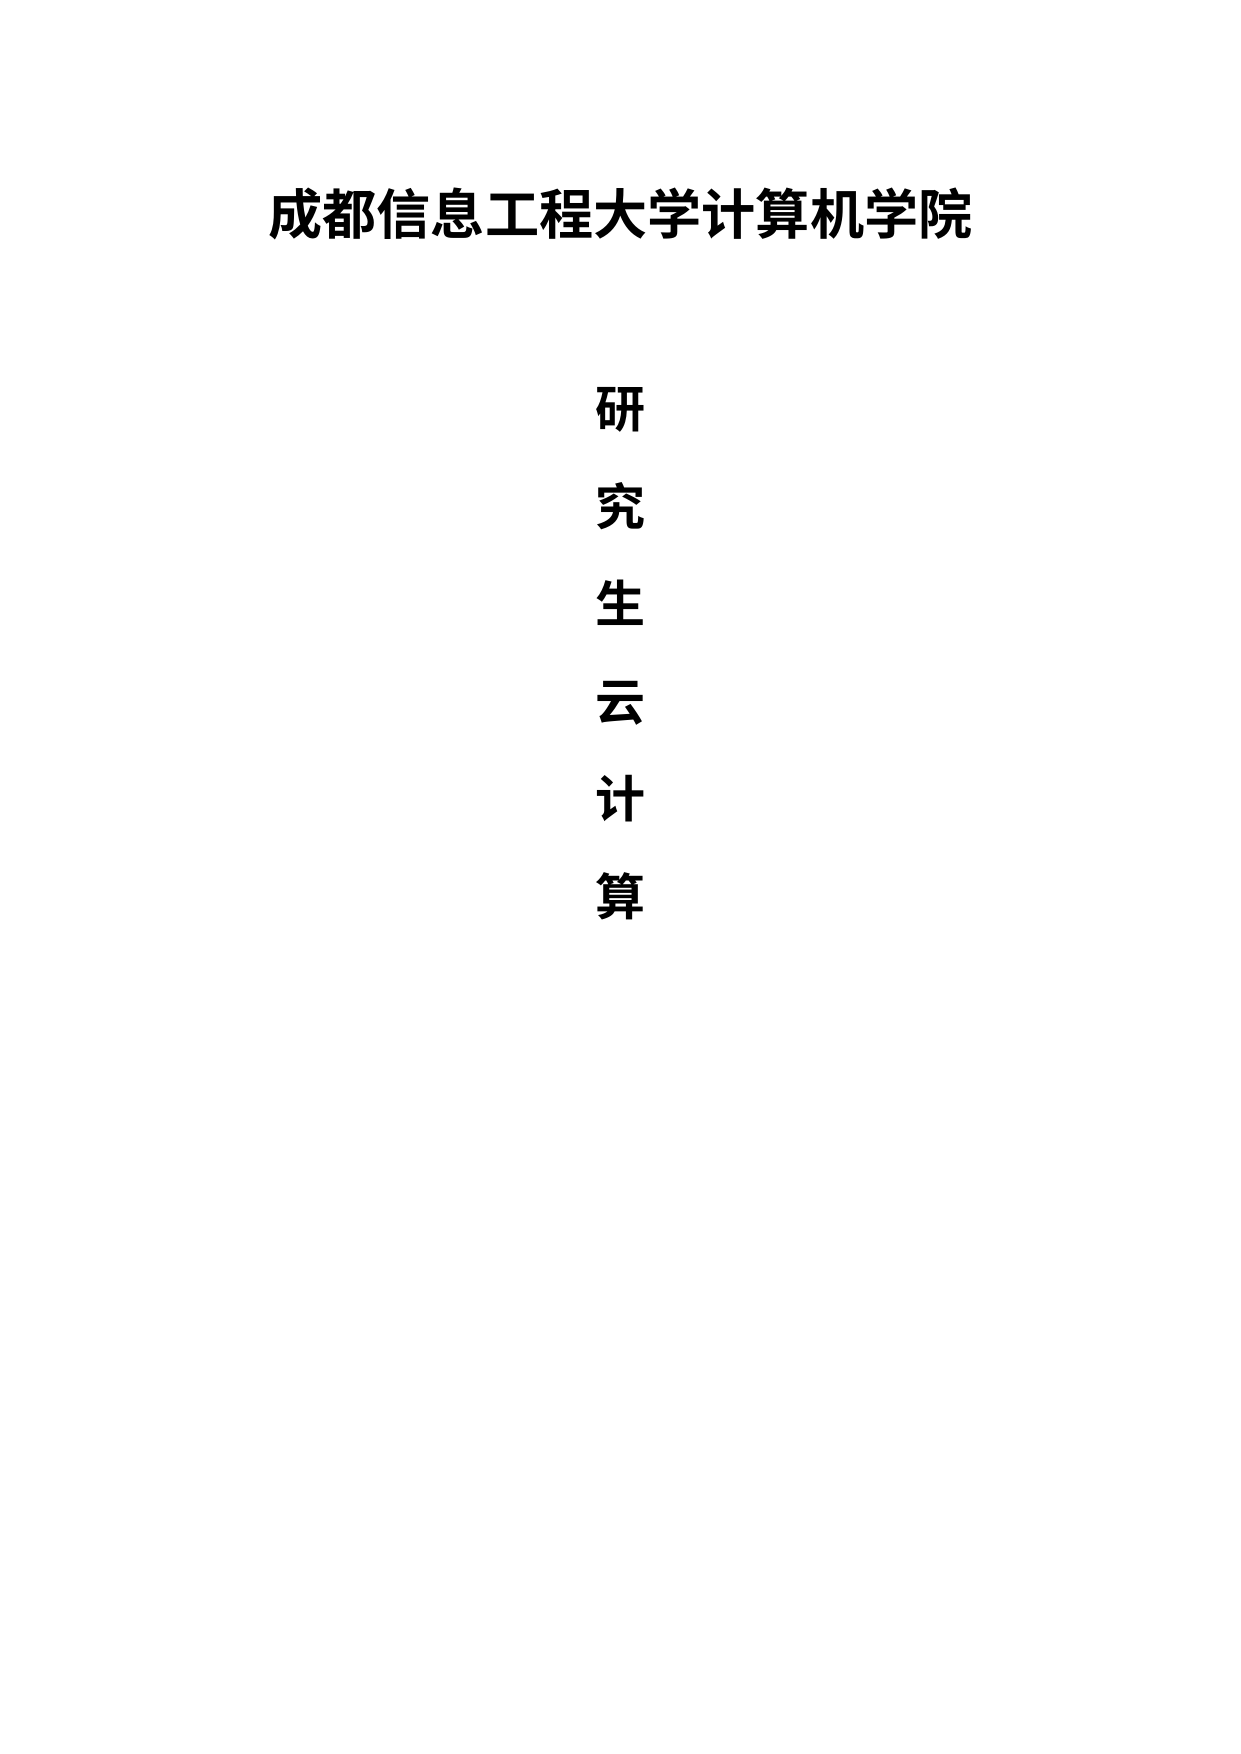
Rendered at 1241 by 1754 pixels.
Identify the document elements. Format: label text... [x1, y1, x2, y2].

text 生 [187, 552, 1053, 649]
text 算 [187, 844, 1053, 942]
text 成都信息工程大学计算机学院 [187, 162, 1053, 259]
text 研 [187, 357, 1053, 454]
text 究 [187, 454, 1053, 552]
text 云 [187, 649, 1053, 747]
text 计 [187, 747, 1053, 844]
